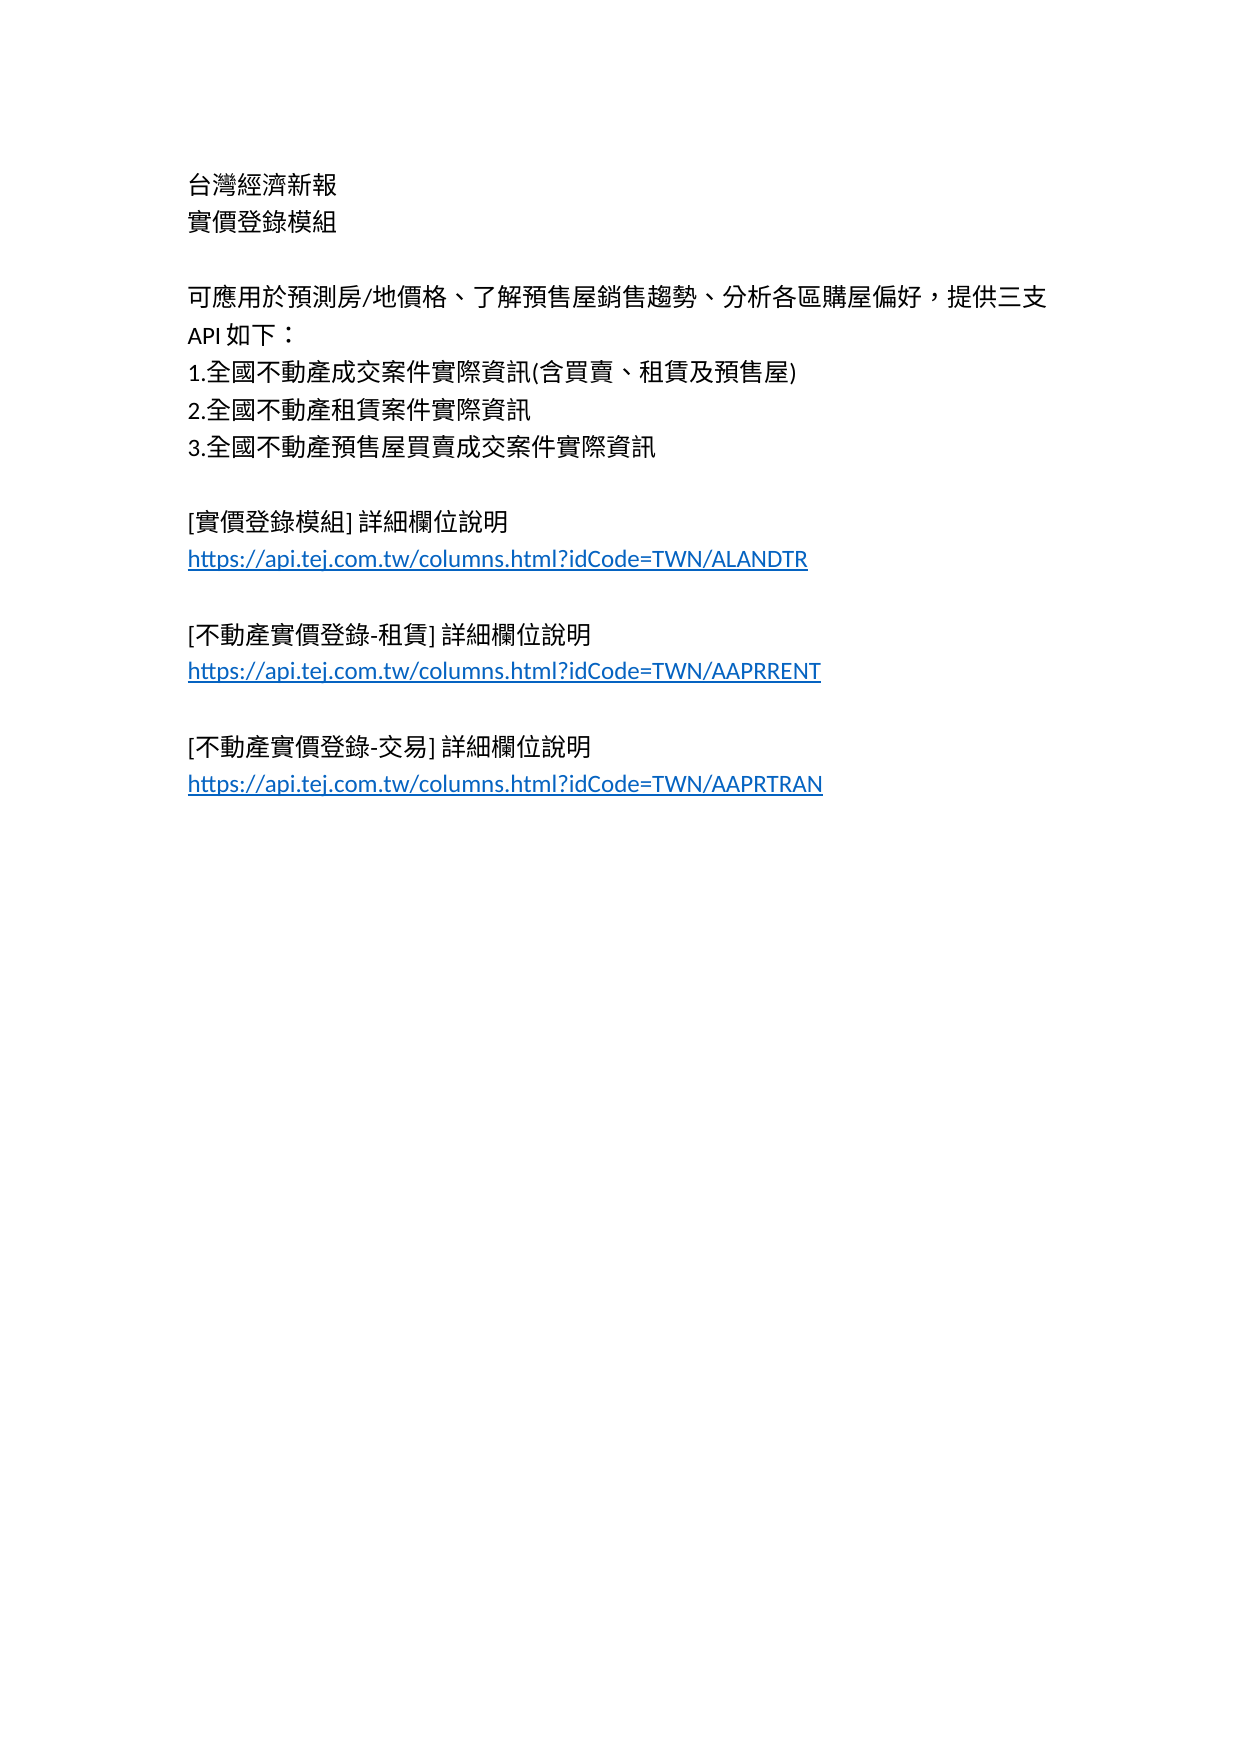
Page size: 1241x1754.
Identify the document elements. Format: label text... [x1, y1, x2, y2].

text https://api.tej.com.tw/columns.html?idCode=TWN/AAPRTRAN [187, 764, 1053, 802]
text [不動產實價登錄-租賃] 詳細欄位說明 [187, 614, 1053, 652]
text 2.全國不動產租賃案件實際資訊 [187, 389, 1053, 427]
text [實價登錄模組] 詳細欄位說明 [187, 502, 1053, 539]
text 台灣經濟新報 [187, 164, 1053, 202]
text 實價登錄模組 [187, 202, 1053, 239]
text 3.全國不動產預售屋買賣成交案件實際資訊 [187, 427, 1053, 464]
text 可應用於預測房/地價格、了解預售屋銷售趨勢、分析各區購屋偏好，提供三支API如下： [187, 277, 1053, 352]
text [不動產實價登錄-交易] 詳細欄位說明 [187, 727, 1053, 764]
text 1.全國不動產成交案件實際資訊(含買賣、租賃及預售屋) [187, 352, 1053, 389]
text https://api.tej.com.tw/columns.html?idCode=TWN/AAPRRENT [187, 652, 1053, 689]
text https://api.tej.com.tw/columns.html?idCode=TWN/ALANDTR [187, 539, 1053, 577]
